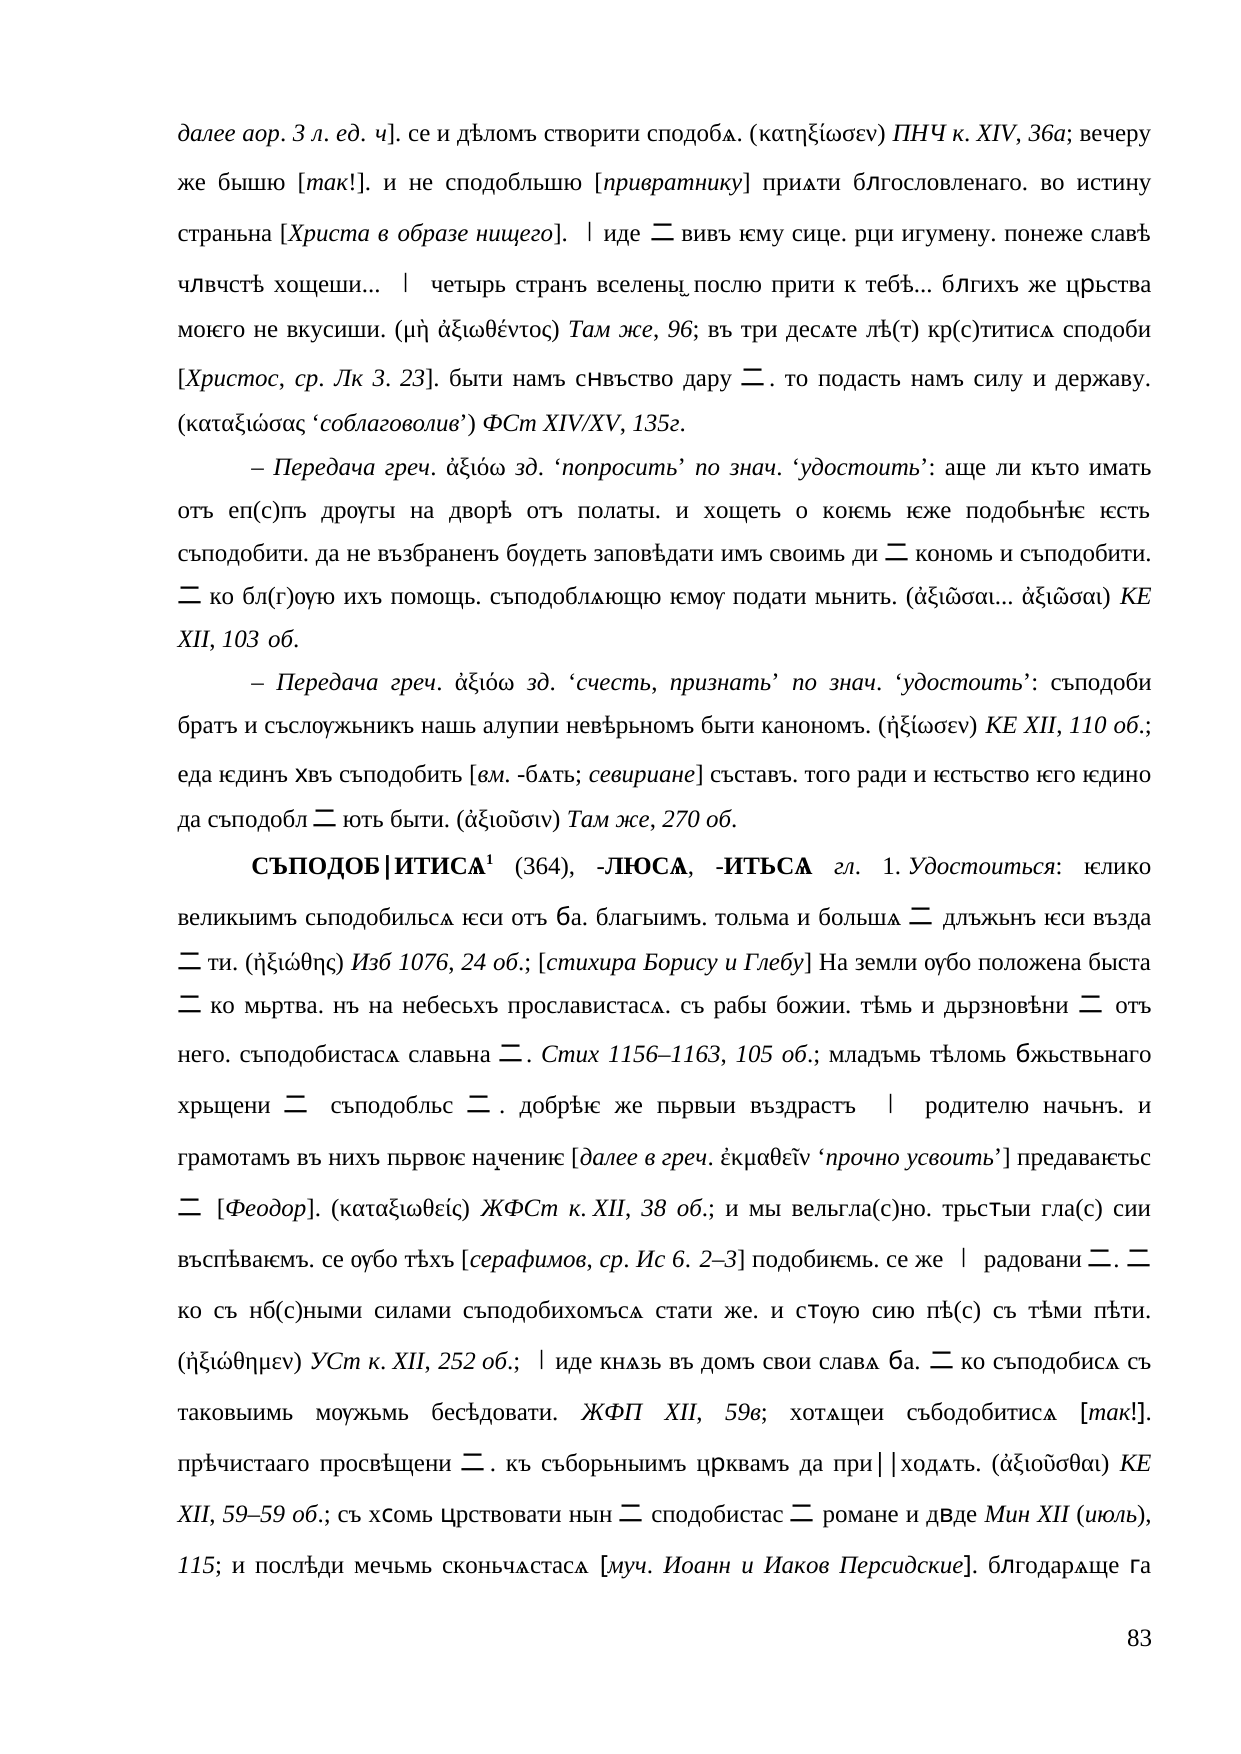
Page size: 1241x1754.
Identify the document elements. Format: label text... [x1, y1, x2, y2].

text – Передача греч. ἀξιόω зд. ‘счесть, признать’ по знач. ‘удостоить’: съподоби братъ и съслѹжьникъ нашь алупии невѣрьномъ быти канономъ. (ἠξίωσεν) КЕ XII, 110 об.; еда ѥдинъ хвъ съподобить [вм. -бѧть; севириане] съставъ. того ради и ѥстьство ѥго ѥдино да съподобл㆓ють быти. (ἀξιοῦσιν) Там же, 270 об. [177, 667, 1152, 833]
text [177, 848, 1152, 1581]
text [177, 118, 1152, 437]
text – Передача греч. ἀξιόω зд. ‘попросить’ по знач. ‘удостоить’: аще ли къто имать отъ еп(с)пъ дрѹгы на дворѣ отъ полаты. и хощеть о коѥмь ѥже подобьнѣѥ ѥсть съподобити. да не възбраненъ бѹдеть заповѣдати имъ своимь ди㆓кономь и съподобити. ㆓ко бл(г)ѹю ихъ помощь. съподоблѧющю ѥмѹ подати мьнить. (ἀξιῶσαι... ἀξιῶσαι) КЕ XII, 103 об. [177, 452, 1152, 653]
